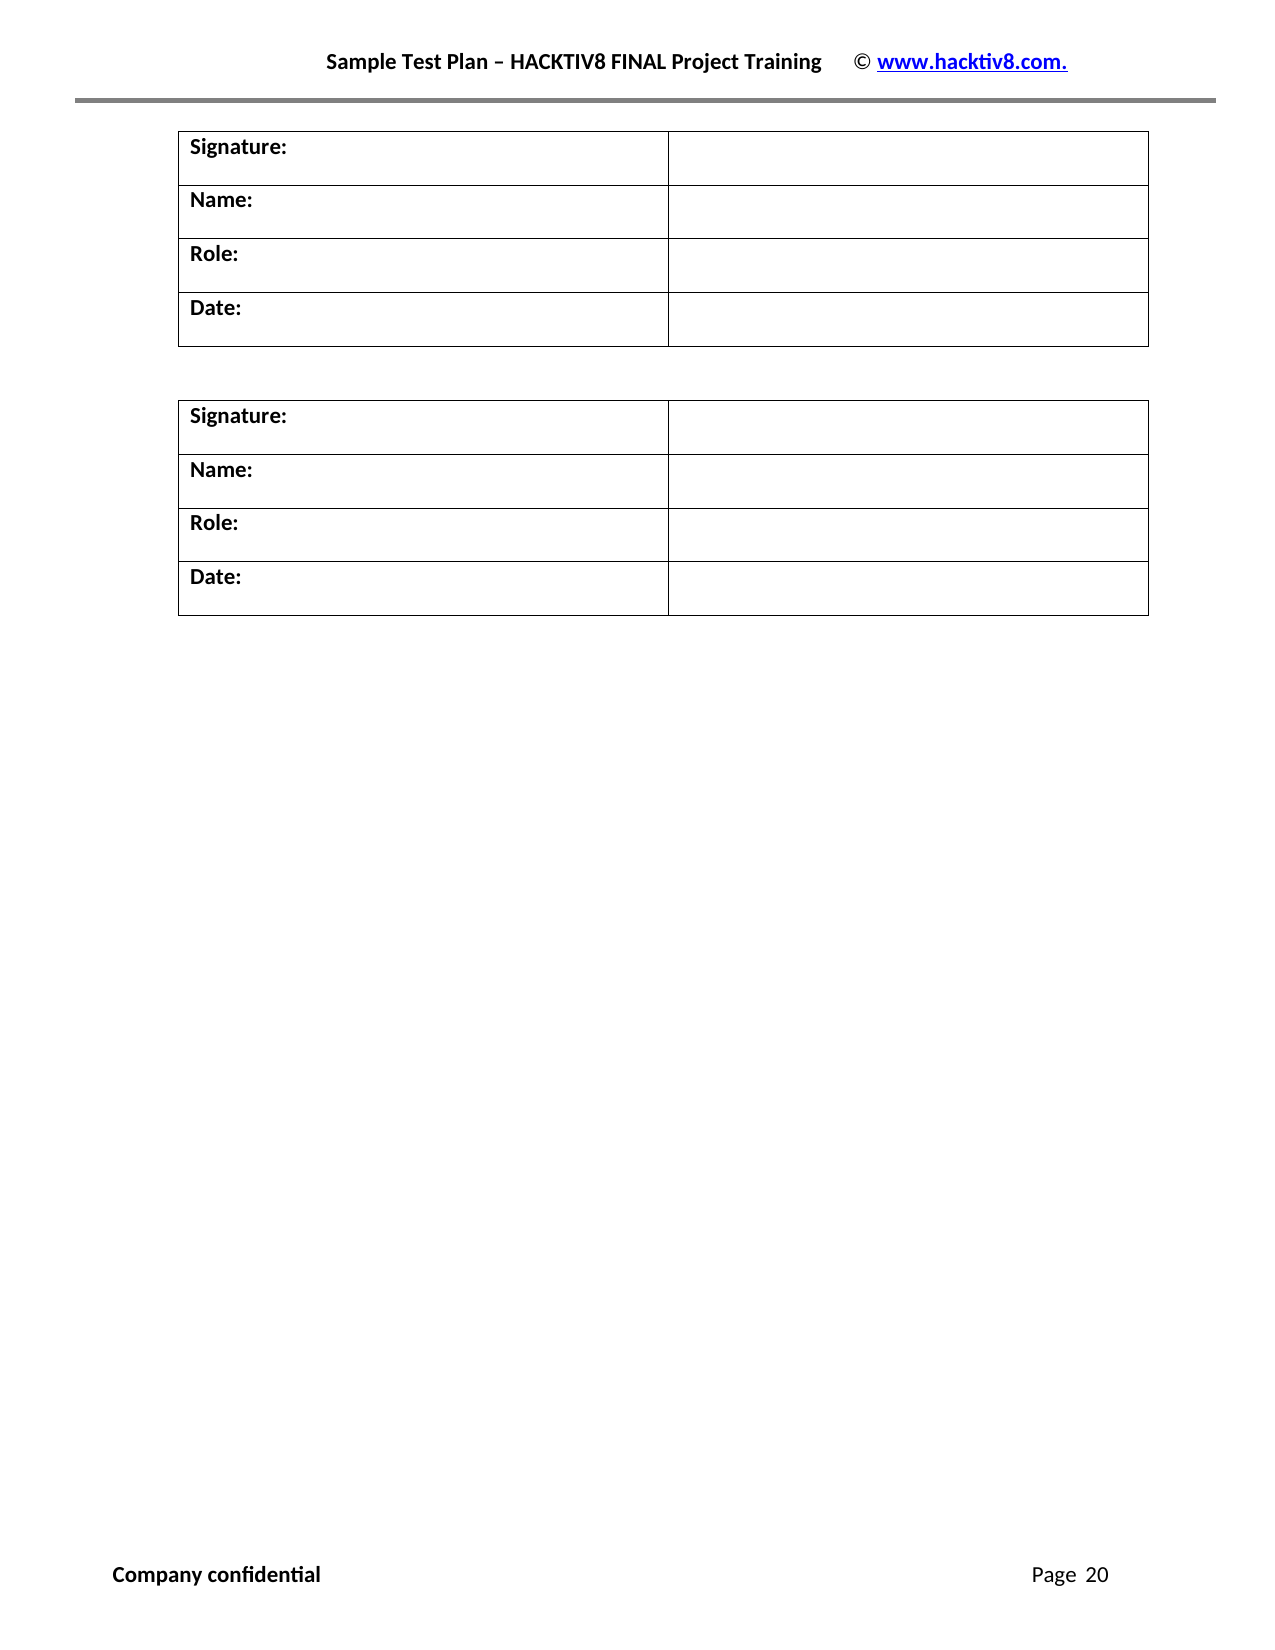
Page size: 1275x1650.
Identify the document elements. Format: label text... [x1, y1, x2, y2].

table_cell [669, 186, 1148, 238]
table_header [669, 401, 1148, 454]
table_cell Date: [179, 562, 668, 615]
table_cell Role: [179, 239, 668, 292]
table_cell [669, 293, 1148, 346]
table_cell Role: [179, 509, 668, 561]
table_cell [669, 455, 1148, 507]
table_cell Date: [179, 293, 668, 346]
table_cell [669, 562, 1148, 615]
table_header Signature: [179, 132, 668, 184]
table_header [669, 132, 1148, 184]
table_cell [669, 239, 1148, 292]
table_header Signature: [179, 401, 668, 454]
table_cell Name: [179, 455, 668, 507]
table_cell Name: [179, 186, 668, 238]
table_cell [669, 509, 1148, 561]
